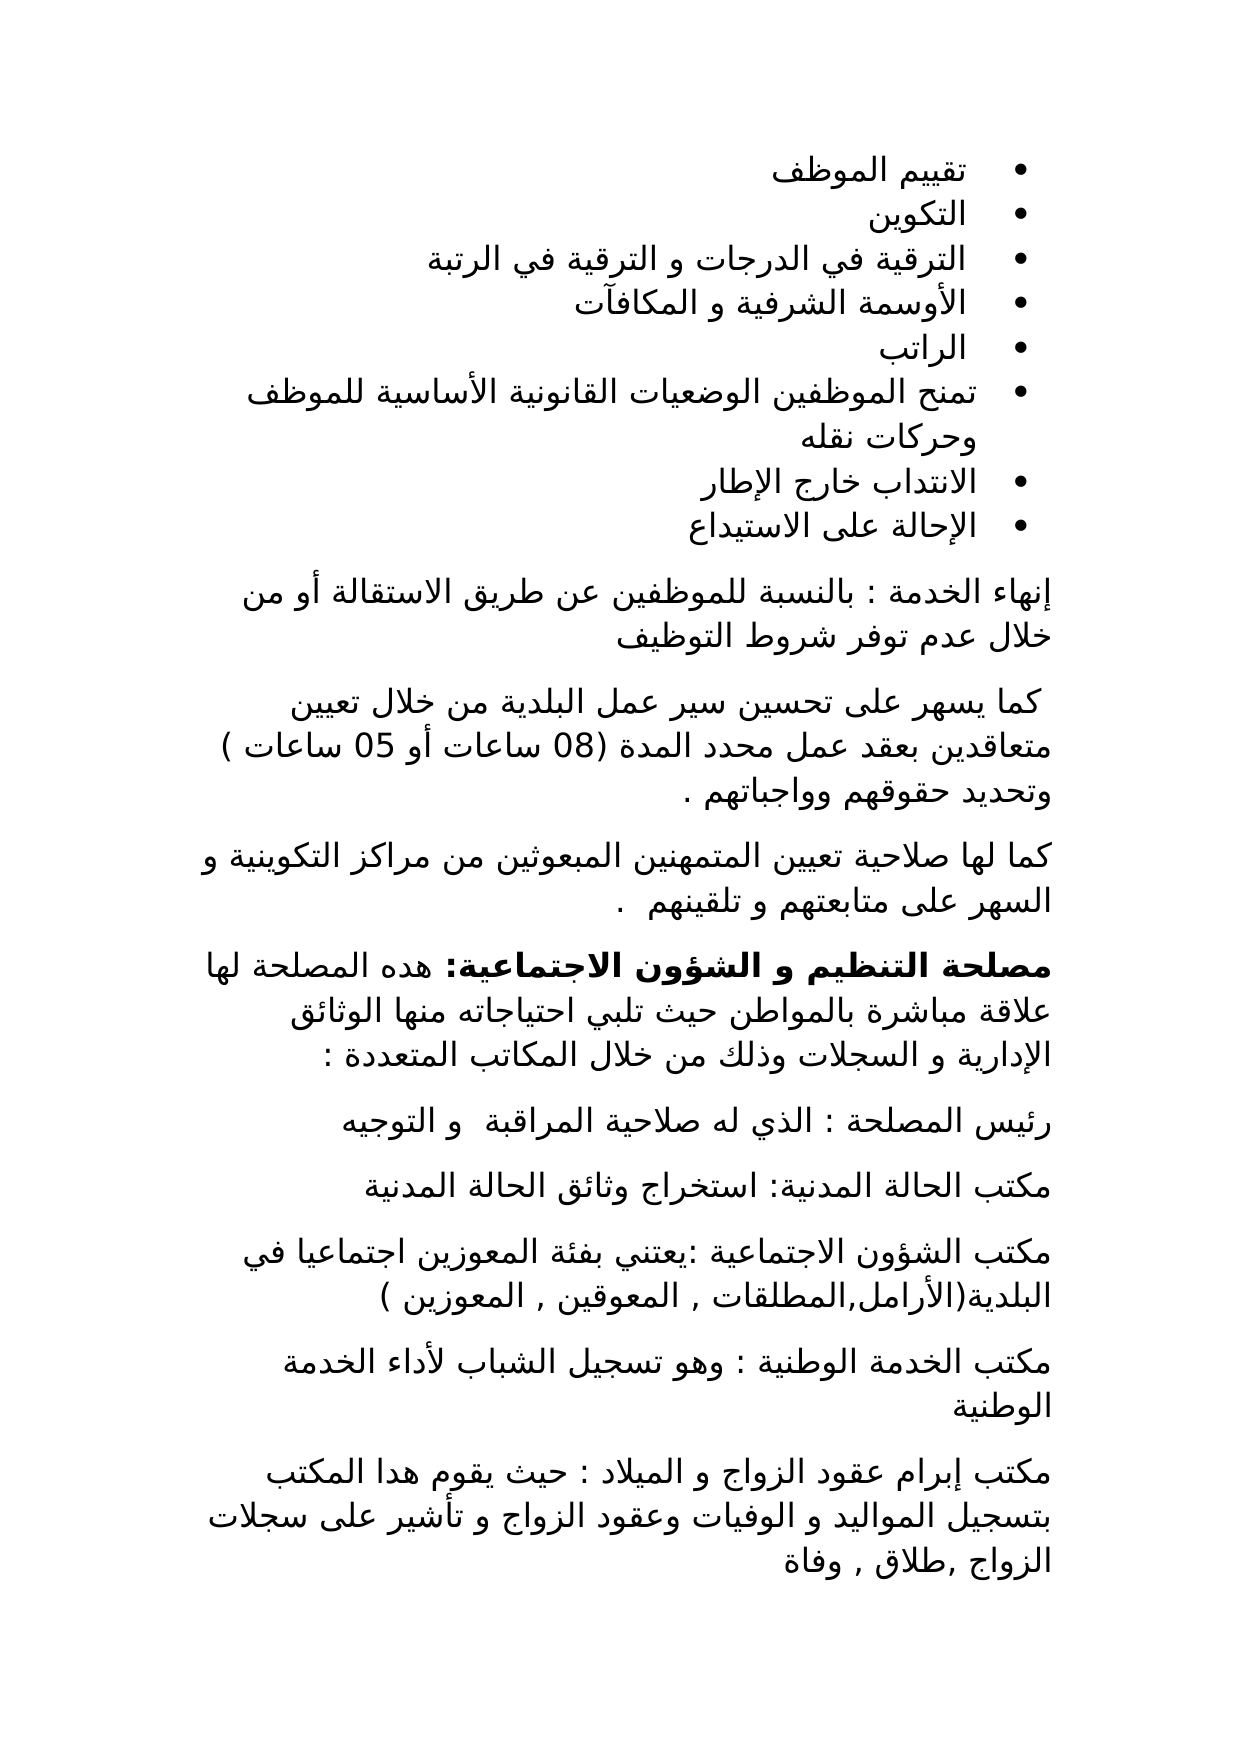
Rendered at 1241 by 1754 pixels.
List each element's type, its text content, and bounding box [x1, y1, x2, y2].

list التكوين [187, 194, 1015, 233]
list تمنح الموظفين الوضعيات القانونية الأساسية للموظف وحركات نقله [187, 373, 1015, 456]
list الراتب [187, 328, 1015, 367]
list الترقية في الدرجات و الترقية في الرتبة [187, 239, 1015, 278]
text مكتب الحالة المدنية: استخراج وثائق الحالة المدنية [187, 1167, 1053, 1206]
text مصلحة التنظيم و الشؤون الاجتماعية: هده المصلحة لها علاقة مباشرة بالمواطن حيث تلبي احتياجاته منها الوثائق الإدارية و السجلات وذلك من خلال المكاتب المتعددة : [187, 947, 1053, 1075]
list تقييم الموظف [187, 150, 1015, 189]
list الأوسمة الشرفية و المكافآت [187, 284, 1015, 323]
text مكتب إبرام عقود الزواج و الميلاد : حيث يقوم هدا المكتب بتسجيل المواليد و الوفيات وعقود الزواج و تأشير على سجلات الزواج ,طلاق , وفاة [187, 1452, 1053, 1580]
text إنهاء الخدمة : بالنسبة للموظفين عن طريق الاستقالة أو من خلال عدم توفر شروط التوظيف [187, 572, 1053, 656]
list الانتداب خارج الإطار [187, 462, 1015, 501]
text كما يسهر على تحسين سير عمل البلدية من خلال تعيين متعاقدين بعقد عمل محدد المدة (08 ساعات أو 05 ساعات ) وتحديد حقوقهم وواجباتهم . [187, 682, 1053, 810]
text رئيس المصلحة : الذي له صلاحية المراقبة و التوجيه [187, 1101, 1053, 1140]
text مكتب الخدمة الوطنية : وهو تسجيل الشباب لأداء الخدمة الوطنية [187, 1342, 1053, 1426]
text مكتب الشؤون الاجتماعية :يعتني بفئة المعوزين اجتماعيا في البلدية(الأرامل,المطلقات , المعوقين , المعوزين ) [187, 1232, 1053, 1316]
list الإحالة على الاستيداع [187, 507, 1015, 546]
text كما لها صلاحية تعيين المتمهنين المبعوثين من مراكز التكوينية و السهر على متابعتهم و تلقينهم . [187, 837, 1053, 920]
